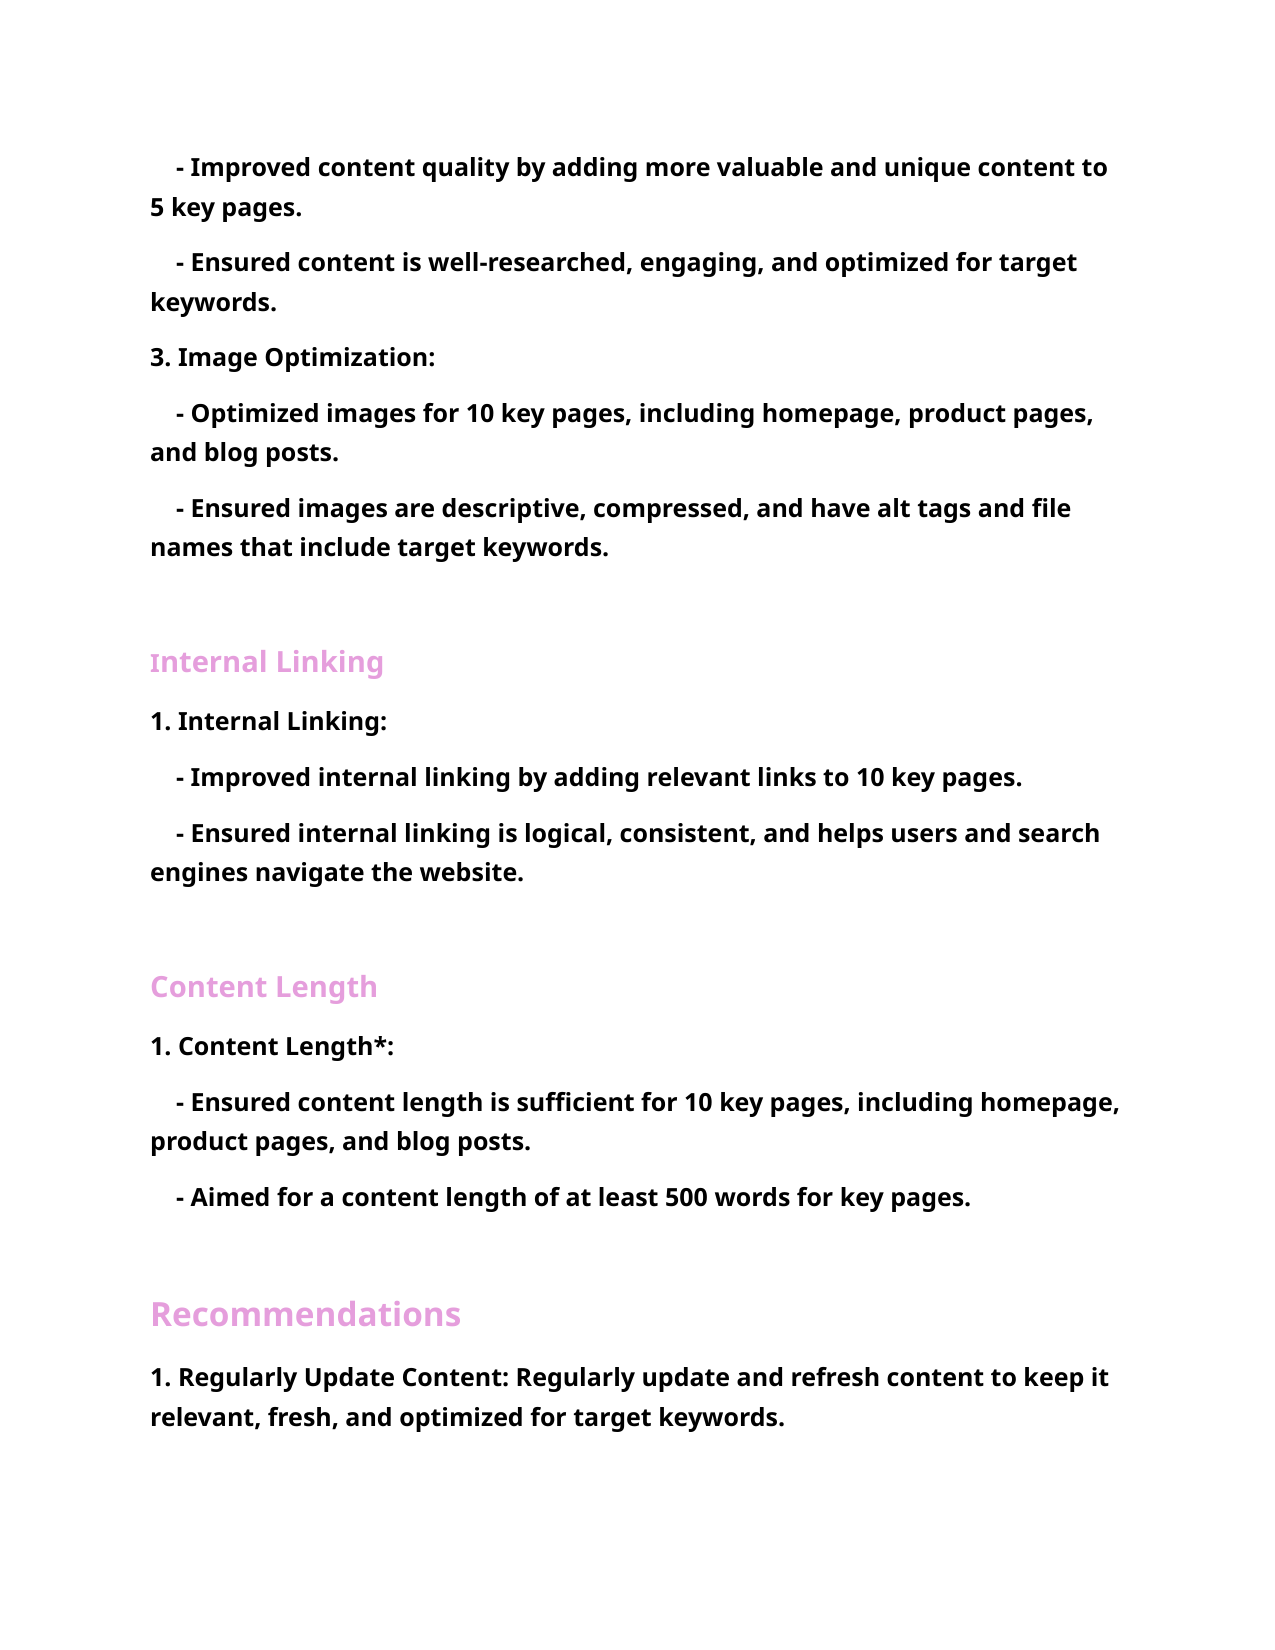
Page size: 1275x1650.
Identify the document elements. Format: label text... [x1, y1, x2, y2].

text - Ensured content length is sufficient for 10 key pages, including homepage, product pages, and blog posts. [150, 1084, 1125, 1158]
text 3. Image Optimization: [150, 340, 1125, 374]
text Recommendations [150, 1291, 1125, 1337]
text - Improved content quality by adding more valuable and unique content to 5 key pages. [150, 150, 1125, 223]
text 1. Internal Linking: [150, 704, 1125, 738]
text Internal Linking [150, 642, 1125, 681]
text - Improved internal linking by adding relevant links to 10 key pages. [150, 760, 1125, 794]
text - Ensured content is well-researched, engaging, and optimized for target keywords. [150, 245, 1125, 318]
text 1. Content Length*: [150, 1029, 1125, 1063]
text - Optimized images for 10 key pages, including homepage, product pages, and blog posts. [150, 396, 1125, 469]
text Content Length [150, 966, 1125, 1006]
text - Aimed for a content length of at least 500 words for key pages. [150, 1179, 1125, 1214]
text - Ensured internal linking is logical, consistent, and helps users and search engines navigate the website. [150, 816, 1125, 889]
text - Ensured images are descriptive, compressed, and have alt tags and file names that include target keywords. [150, 491, 1125, 564]
text 1. Regularly Update Content: Regularly update and refresh content to keep it relevant, fresh, and optimized for target keywords. [150, 1360, 1125, 1433]
